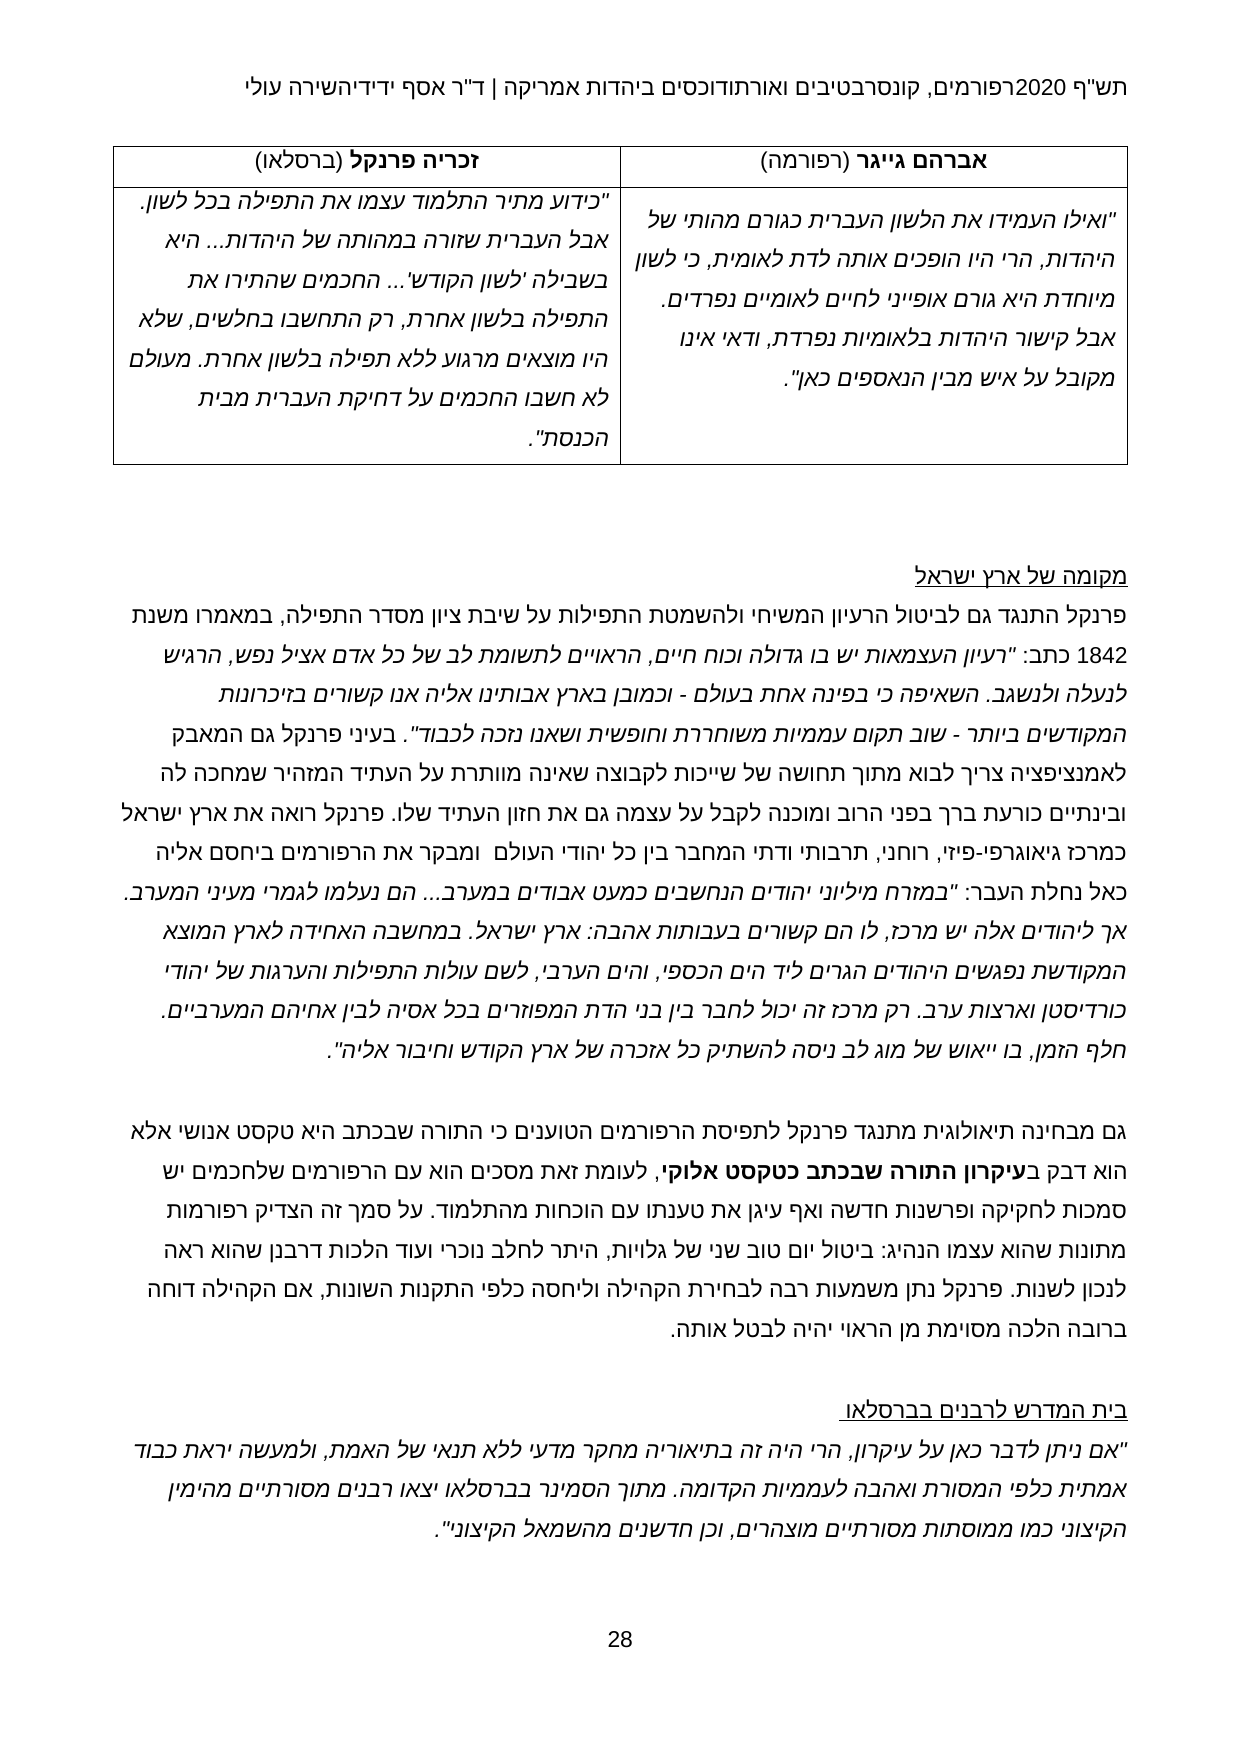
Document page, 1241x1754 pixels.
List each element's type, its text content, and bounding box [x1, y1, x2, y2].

text גם מבחינה תיאולוגית מתנגד פרנקל לתפיסת הרפורמים הטוענים כי התורה שבכתב היא טקסט אנושי אלא הוא דבק בעיקרון התורה שבכתב כטקסט אלוקי, לעומת זאת מסכים הוא עם הרפורמים שלחכמים יש סמכות לחקיקה ופרשנות חדשה ואף עיגן את טענתו עם הוכחות מהתלמוד. על סמך זה הצדיק רפורמות מתונות שהוא עצמו הנהיג: ביטול יום טוב שני של גלויות, היתר לחלב נוכרי ועוד הלכות דרבנן שהוא ראה לנכון לשנות. פרנקל נתן משמעות רבה לבחירת הקהילה וליחסה כלפי התקנות השונות, אם הקהילה דוחה ברובה הלכה מסוימת מן הראוי יהיה לבטל אותה. [112, 1118, 1128, 1342]
table_cell "ואילו העמידו את הלשון העברית כגורם מהותי של היהדות, הרי היו הופכים אותה לדת לאומית, כי לשון מיוחדת היא גורם אופייני לחיים לאומיים נפרדים. אבל קישור היהדות בלאומיות נפרדת, ודאי אינו מקובל על איש מבין הנאספים כאן". [621, 188, 1127, 464]
table_cell "כידוע מתיר התלמוד עצמו את התפילה בכל לשון. אבל העברית שזורה במהותה של היהדות... היא בשבילה 'לשון הקודש'... החכמים שהתירו את התפילה בלשון אחרת, רק התחשבו בחלשים, שלא היו מוצאים מרגוע ללא תפילה בלשון אחרת. מעולם לא חשבו החכמים על דחיקת העברית מבית הכנסת". [114, 188, 620, 464]
table_header זכריה פרנקל (ברסלאו) [114, 147, 620, 187]
text בית המדרש לרבנים בברסלאו [112, 1397, 1128, 1423]
text "אם ניתן לדבר כאן על עיקרון, הרי היה זה בתיאוריה מחקר מדעי ללא תנאי של האמת, ולמעשה יראת כבוד אמתית כלפי המסורת ואהבה לעממיות הקדומה. מתוך הסמינר בברסלאו יצאו רבנים מסורתיים מהימין הקיצוני כמו ממוסתות מסורתיים מוצהרים, וכן חדשנים מהשמאל הקיצוני". [112, 1437, 1128, 1542]
text פרנקל התנגד גם לביטול הרעיון המשיחי ולהשמטת התפילות על שיבת ציון מסדר התפילה, במאמרו משנת 1842 כתב: "רעיון העצמאות יש בו גדולה וכוח חיים, הראויים לתשומת לב של כל אדם אציל נפש, הרגיש לנעלה ולנשגב. השאיפה כי בפינה אחת בעולם - וכמובן בארץ אבותינו אליה אנו קשורים בזיכרונות המקודשים ביותר - שוב תקום עממיות משוחררת וחופשית ושאנו נזכה לכבוד". בעיני פרנקל גם המאבק לאמנציפציה צריך לבוא מתוך תחושה של שייכות לקבוצה שאינה מוותרת על העתיד המזהיר שמחכה לה ובינתיים כורעת ברך בפני הרוב ומוכנה לקבל על עצמה גם את חזון העתיד שלו. פרנקל רואה את ארץ ישראל כמרכז גיאוגרפי-פיזי, רוחני, תרבותי ודתי המחבר בין כל יהודי העולם ומבקר את הרפורמים ביחסם אליה כאל נחלת העבר: "במזרח מיליוני יהודים הנחשבים כמעט אבודים במערב... הם נעלמו לגמרי מעיני המערב. אך ליהודים אלה יש מרכז, לו הם קשורים בעבותות אהבה: ארץ ישראל. במחשבה האחידה לארץ המוצא המקודשת נפגשים היהודים הגרים ליד הים הכספי, והים הערבי, לשם עולות התפילות והערגות של יהודי כורדיסטן וארצות ערב. רק מרכז זה יכול לחבר בין בני הדת המפוזרים בכל אסיה לבין אחיהם המערביים. חלף הזמן, בו ייאוש של מוג לב ניסה להשתיק כל אזכרה של ארץ הקודש וחיבור אליה". [112, 602, 1128, 1063]
table_header אברהם גייגר (רפורמה) [621, 147, 1127, 187]
text מקומה של ארץ ישראל [112, 563, 1128, 589]
